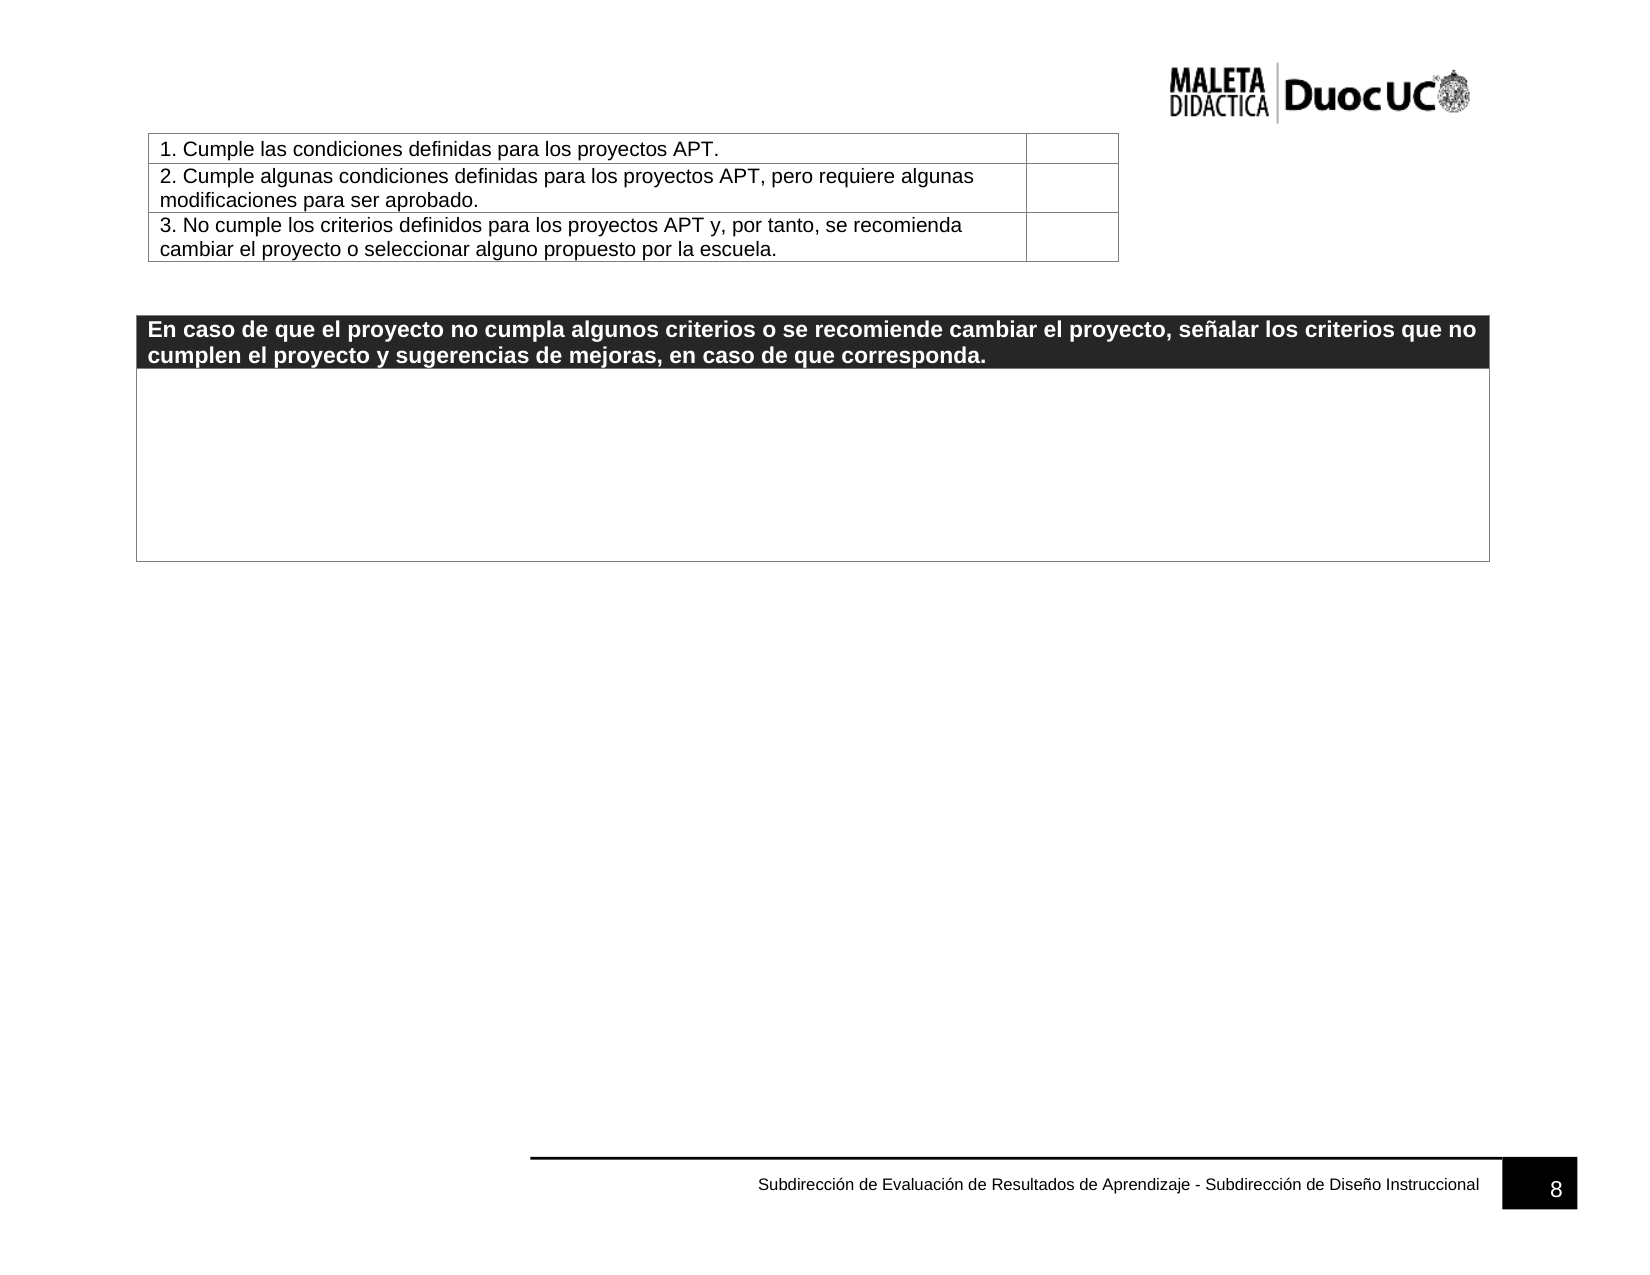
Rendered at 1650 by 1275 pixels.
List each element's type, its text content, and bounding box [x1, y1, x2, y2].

table_cell 3. No cumple los criterios definidos para los proyectos APT y, por tanto, se recomienda cambiar el proyecto o seleccionar alguno propuesto por la escuela. [149, 213, 1026, 261]
table_cell [137, 369, 1489, 561]
table_header En caso de que el proyecto no cumpla algunos criterios o se recomiende cambiar el proyecto, señalar los criterios que no cumplen el proyecto y sugerencias de mejoras, en caso de que corresponda. [137, 316, 1489, 368]
picture [1162, 54, 1478, 130]
table_cell 2. Cumple algunas condiciones definidas para los proyectos APT, pero requiere algunas modificaciones para ser aprobado. [149, 164, 1026, 212]
table_cell [1027, 134, 1118, 163]
table_cell [1027, 213, 1118, 261]
table_cell 1. Cumple las condiciones definidas para los proyectos APT. [149, 134, 1026, 163]
table_cell [1027, 164, 1118, 212]
